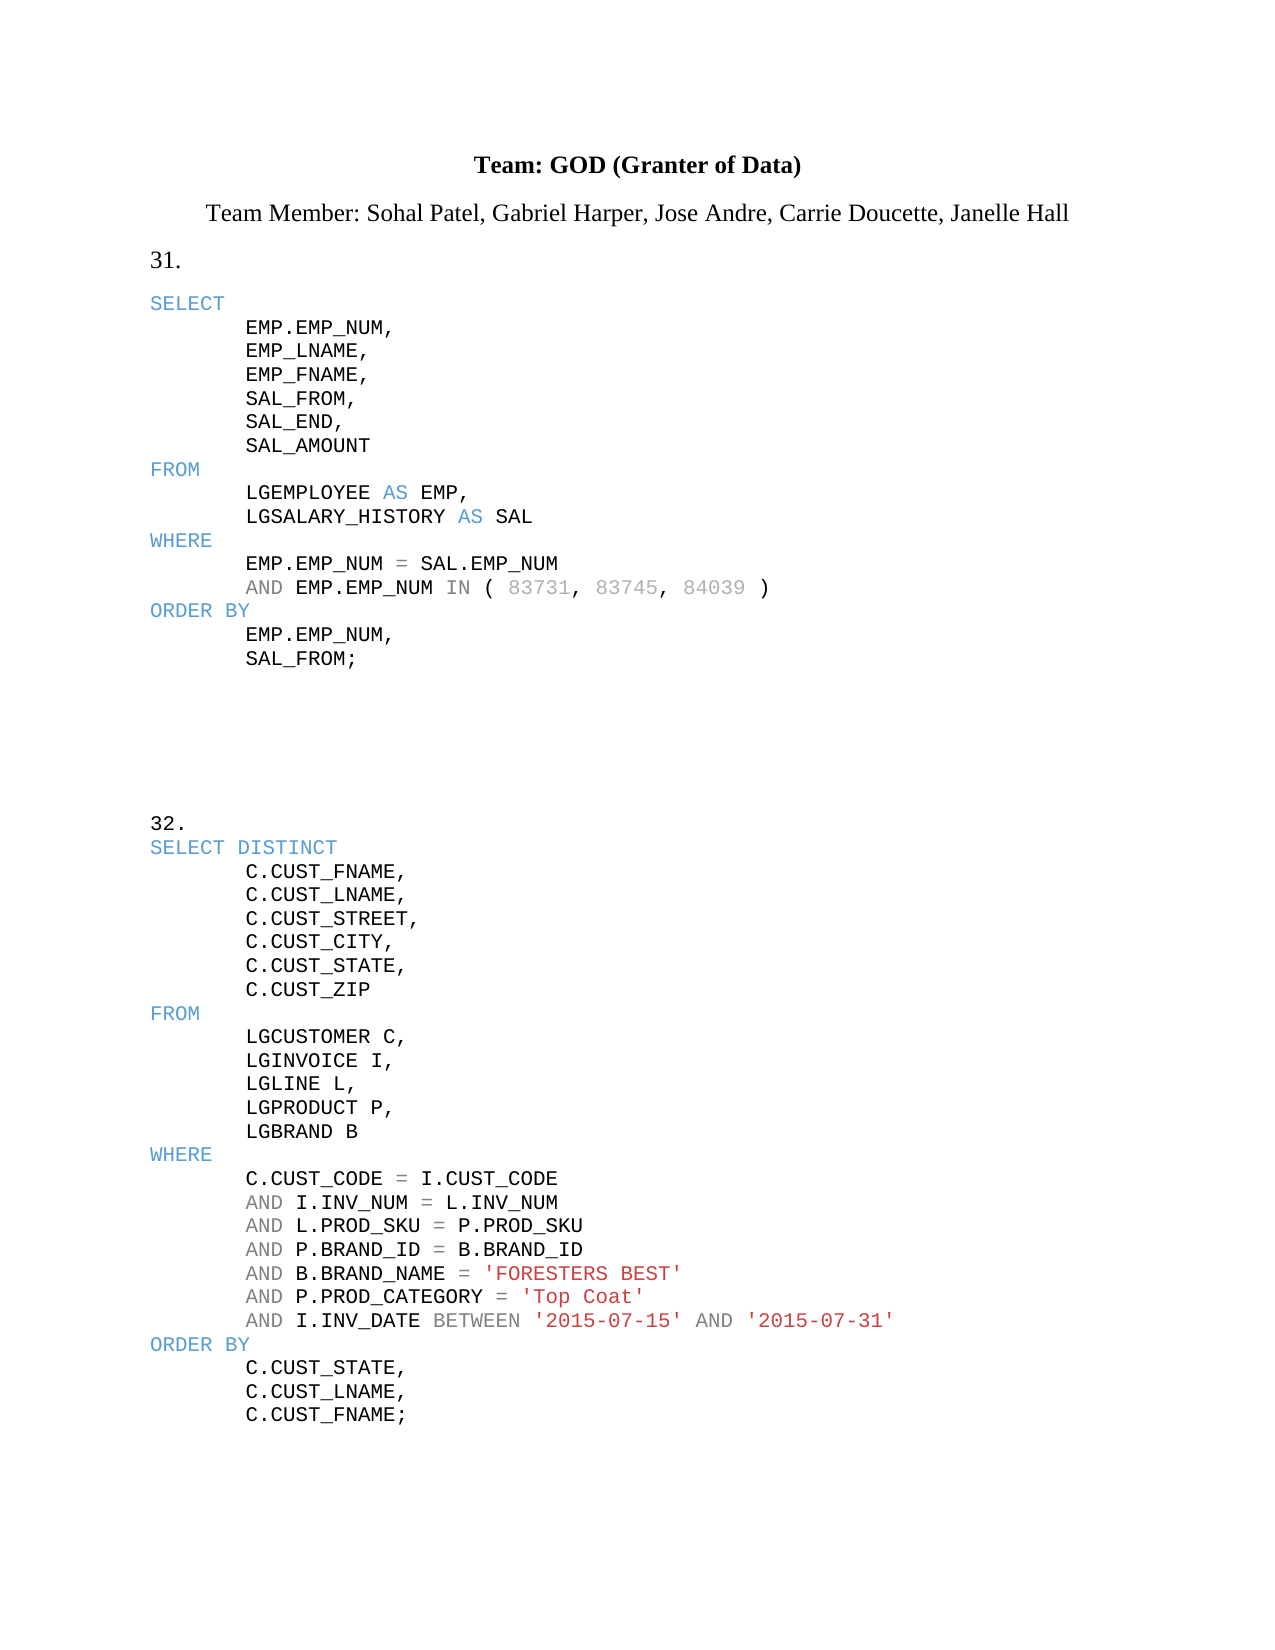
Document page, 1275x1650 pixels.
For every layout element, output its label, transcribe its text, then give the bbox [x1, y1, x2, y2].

text LGLINE L, [150, 1073, 1125, 1097]
text C.CUST_CITY, [150, 932, 1125, 955]
text C.CUST_FNAME; [150, 1404, 1125, 1428]
text AND I.INV_DATE BETWEEN '2015-07-15' AND '2015-07-31' [150, 1310, 1125, 1333]
text EMP_LNAME, [150, 340, 1125, 364]
text FROM [150, 1002, 1125, 1026]
text LGEMPLOYEE AS EMP, [150, 482, 1125, 506]
text EMP.EMP_NUM, [150, 317, 1125, 340]
text Team Member: Sohal Patel, Gabriel Harper, Jose Andre, Carrie Doucette, Janelle Hall [150, 198, 1125, 226]
text LGSALARY_HISTORY AS SAL [150, 506, 1125, 529]
text C.CUST_FNAME, [150, 861, 1125, 884]
text SELECT [150, 293, 1125, 317]
text C.CUST_LNAME, [150, 1381, 1125, 1404]
text LGPRODUCT P, [150, 1097, 1125, 1121]
text SELECT DISTINCT [150, 837, 1125, 861]
text WHERE [150, 529, 1125, 553]
text ORDER BY [150, 601, 1125, 624]
text C.CUST_LNAME, [150, 884, 1125, 908]
text EMP.EMP_NUM = SAL.EMP_NUM [150, 553, 1125, 577]
text C.CUST_ZIP [150, 979, 1125, 1002]
text LGCUSTOMER C, [150, 1026, 1125, 1050]
text AND EMP.EMP_NUM IN ( 83731, 83745, 84039 ) [150, 577, 1125, 601]
text AND L.PROD_SKU = P.PROD_SKU [150, 1215, 1125, 1239]
text 32. [150, 813, 1125, 837]
text AND P.PROD_CATEGORY = 'Top Coat' [150, 1286, 1125, 1310]
text C.CUST_STATE, [150, 955, 1125, 979]
text AND I.INV_NUM = L.INV_NUM [150, 1192, 1125, 1215]
text Team: GOD (Granter of Data) [150, 150, 1125, 179]
text LGINVOICE I, [150, 1050, 1125, 1073]
text C.CUST_CODE = I.CUST_CODE [150, 1168, 1125, 1192]
text LGBRAND B [150, 1121, 1125, 1144]
text EMP.EMP_NUM, [150, 624, 1125, 648]
text WHERE [150, 1144, 1125, 1168]
text C.CUST_STREET, [150, 908, 1125, 932]
text FROM [150, 459, 1125, 482]
text C.CUST_STATE, [150, 1357, 1125, 1381]
text SAL_AMOUNT [150, 435, 1125, 459]
text AND P.BRAND_ID = B.BRAND_ID [150, 1239, 1125, 1263]
text AND B.BRAND_NAME = 'FORESTERS BEST' [150, 1263, 1125, 1286]
text SAL_FROM; [150, 648, 1125, 671]
text ORDER BY [150, 1333, 1125, 1357]
text EMP_FNAME, [150, 364, 1125, 388]
text 31. [150, 245, 1125, 274]
text SAL_FROM, [150, 388, 1125, 411]
text SAL_END, [150, 411, 1125, 435]
